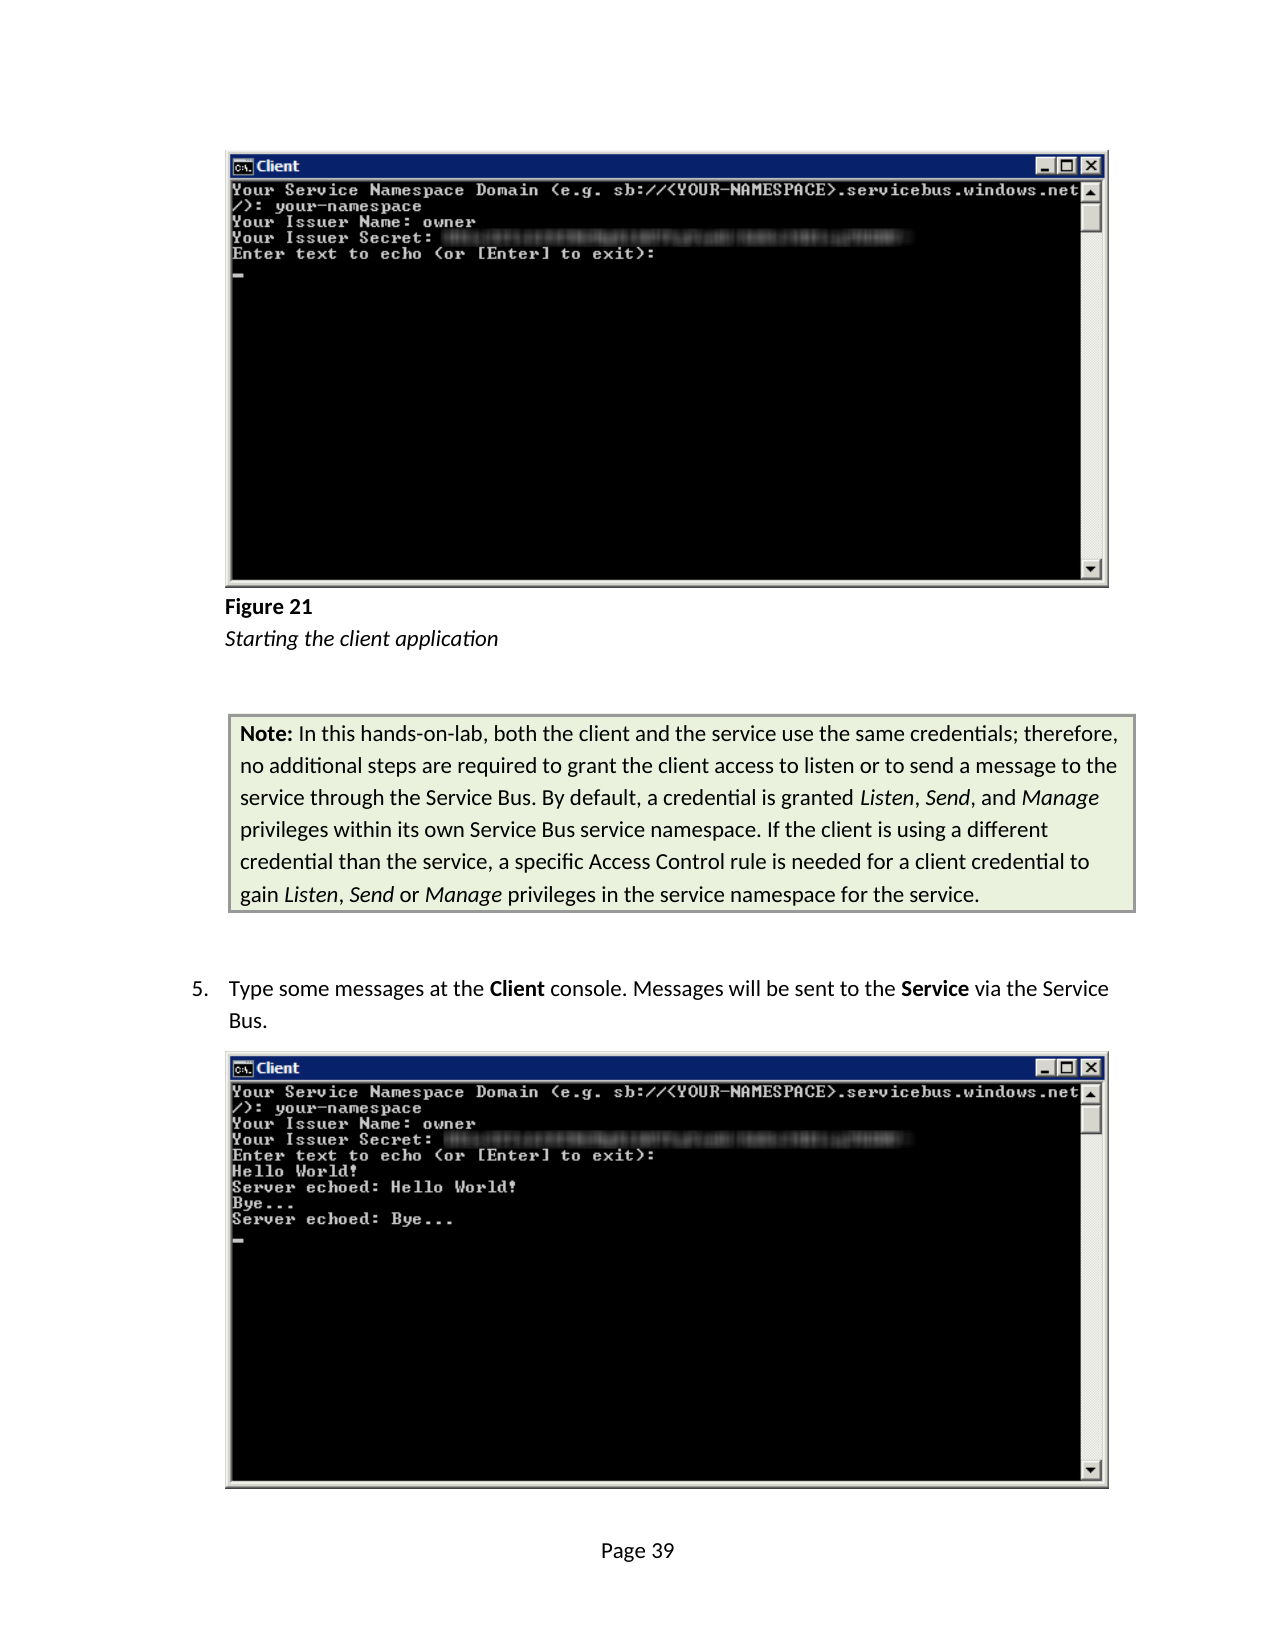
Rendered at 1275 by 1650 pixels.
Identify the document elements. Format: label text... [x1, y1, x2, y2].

text Note: In this hands-on-lab, both the client and the service use the same credentials; therefore, no additional steps are required to grant the client access to listen or to send a message to the service through the Service Bus. By default, a credential is granted Listen, Send, and Manage privileges within its own Service Bus service namespace. If the client is using a different credential than the service, a specific Access Control rule is needed for a client credential to gain Listen, Send or Manage privileges in the service namespace for the service. [231, 717, 1133, 910]
text Starting the client application [225, 624, 1125, 652]
list Type some messages at the Client console. Messages will be sent to the Service via the Service Bus. [191, 974, 1125, 1034]
picture [225, 1051, 1109, 1489]
text Figure 21 [225, 592, 1125, 620]
picture [225, 150, 1109, 588]
